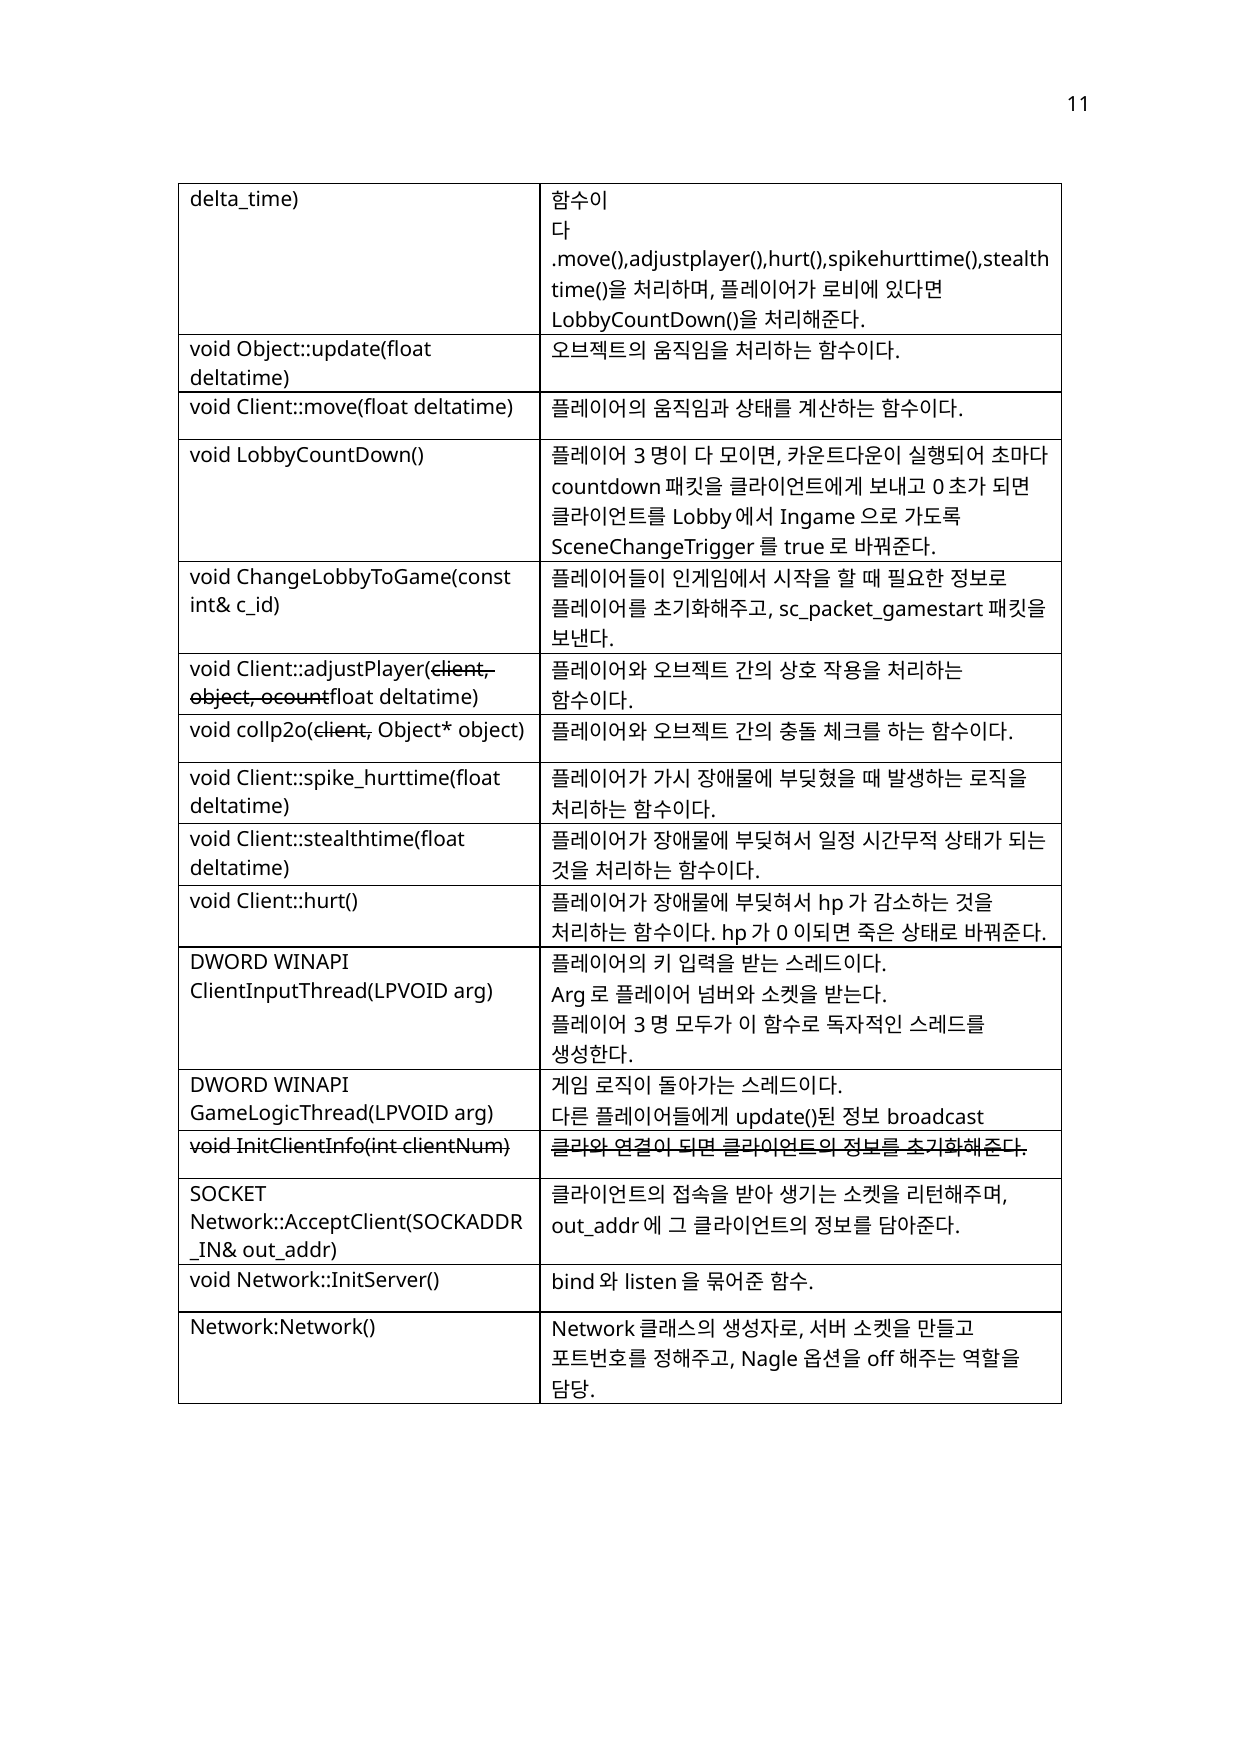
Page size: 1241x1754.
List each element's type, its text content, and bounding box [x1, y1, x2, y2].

table_cell void Client::hurt() [179, 886, 539, 946]
table_cell 플레이어와 오브젝트 간의 충돌 체크를 하는 함수이다. [541, 715, 1061, 762]
table_cell void LobbyCountDown() [179, 440, 539, 561]
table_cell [541, 184, 1061, 333]
table_cell 플레이어가 가시 장애물에 부딪혔을 때 발생하는 로직을 처리하는 함수이다. [541, 763, 1061, 823]
table_cell DWORD WINAPI ClientInputThread(LPVOID arg) [179, 948, 539, 1069]
table_cell void Client::spike_hurttime(float deltatime) [179, 763, 539, 823]
table_cell 클라와 연결이 되면 클라이언트의 정보를 초기화해준다. [541, 1131, 1061, 1178]
table_cell void Client::adjustPlayer(client, object, ocountfloat deltatime) [179, 654, 539, 714]
table_cell 플레이어가 장애물에 부딪혀서 일정 시간무적 상태가 되는 것을 처리하는 함수이다. [541, 824, 1061, 885]
table_cell 게임 로직이 돌아가는 스레드이다. 다른 플레이어들에게 update()된 정보 broadcast [541, 1070, 1061, 1130]
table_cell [179, 184, 539, 333]
table_cell bind와 listen을 묶어준 함수. [541, 1265, 1061, 1311]
table_cell void Client::stealthtime(float deltatime) [179, 824, 539, 885]
table_cell Network:Network() [179, 1313, 539, 1403]
table_cell void Network::InitServer() [179, 1265, 539, 1311]
table_cell 플레이어가 장애물에 부딪혀서 hp가 감소하는 것을 처리하는 함수이다. hp가 0 이되면 죽은 상태로 바꿔준다. [541, 886, 1061, 946]
table_cell DWORD WINAPI GameLogicThread(LPVOID arg) [179, 1070, 539, 1130]
table_cell void Client::move(float deltatime) [179, 393, 539, 439]
table_cell 플레이어 3명이 다 모이면, 카운트다운이 실행되어 초마다 countdown패킷을 클라이언트에게 보내고 0초가 되면 클라이언트를 Lobby에서 Ingame으로 가도록 SceneChangeTrigger를 true로 바꿔준다. [541, 440, 1061, 561]
table_cell 플레이어들이 인게임에서 시작을 할 때 필요한 정보로 플레이어를 초기화해주고, sc_packet_gamestart 패킷을 보낸다. [541, 562, 1061, 653]
table_cell void InitClientInfo(int clientNum) [179, 1131, 539, 1178]
table_cell 플레이어의 움직임과 상태를 계산하는 함수이다. [541, 393, 1061, 439]
table_cell 플레이어의 키 입력을 받는 스레드이다. Arg로 플레이어 넘버와 소켓을 받는다. 플레이어 3명 모두가 이 함수로 독자적인 스레드를 생성한다. [541, 948, 1061, 1069]
table_cell 플레이어와 오브젝트 간의 상호 작용을 처리하는 함수이다. [541, 654, 1061, 714]
table_cell SOCKET Network::AcceptClient(SOCKADDR_IN& out_addr) [179, 1179, 539, 1264]
table_cell void Object::update(float deltatime) [179, 335, 539, 391]
table_cell Network클래스의 생성자로, 서버 소켓을 만들고 포트번호를 정해주고, Nagle 옵션을 off 해주는 역할을 담당. [541, 1313, 1061, 1403]
table_cell void collp2o(client, Object* object) [179, 715, 539, 762]
table_cell 오브젝트의 움직임을 처리하는 함수이다. [541, 335, 1061, 391]
table_cell void ChangeLobbyToGame(const int& c_id) [179, 562, 539, 653]
table_cell 클라이언트의 접속을 받아 생기는 소켓을 리턴해주며, out_addr에 그 클라이언트의 정보를 담아준다. [541, 1179, 1061, 1264]
